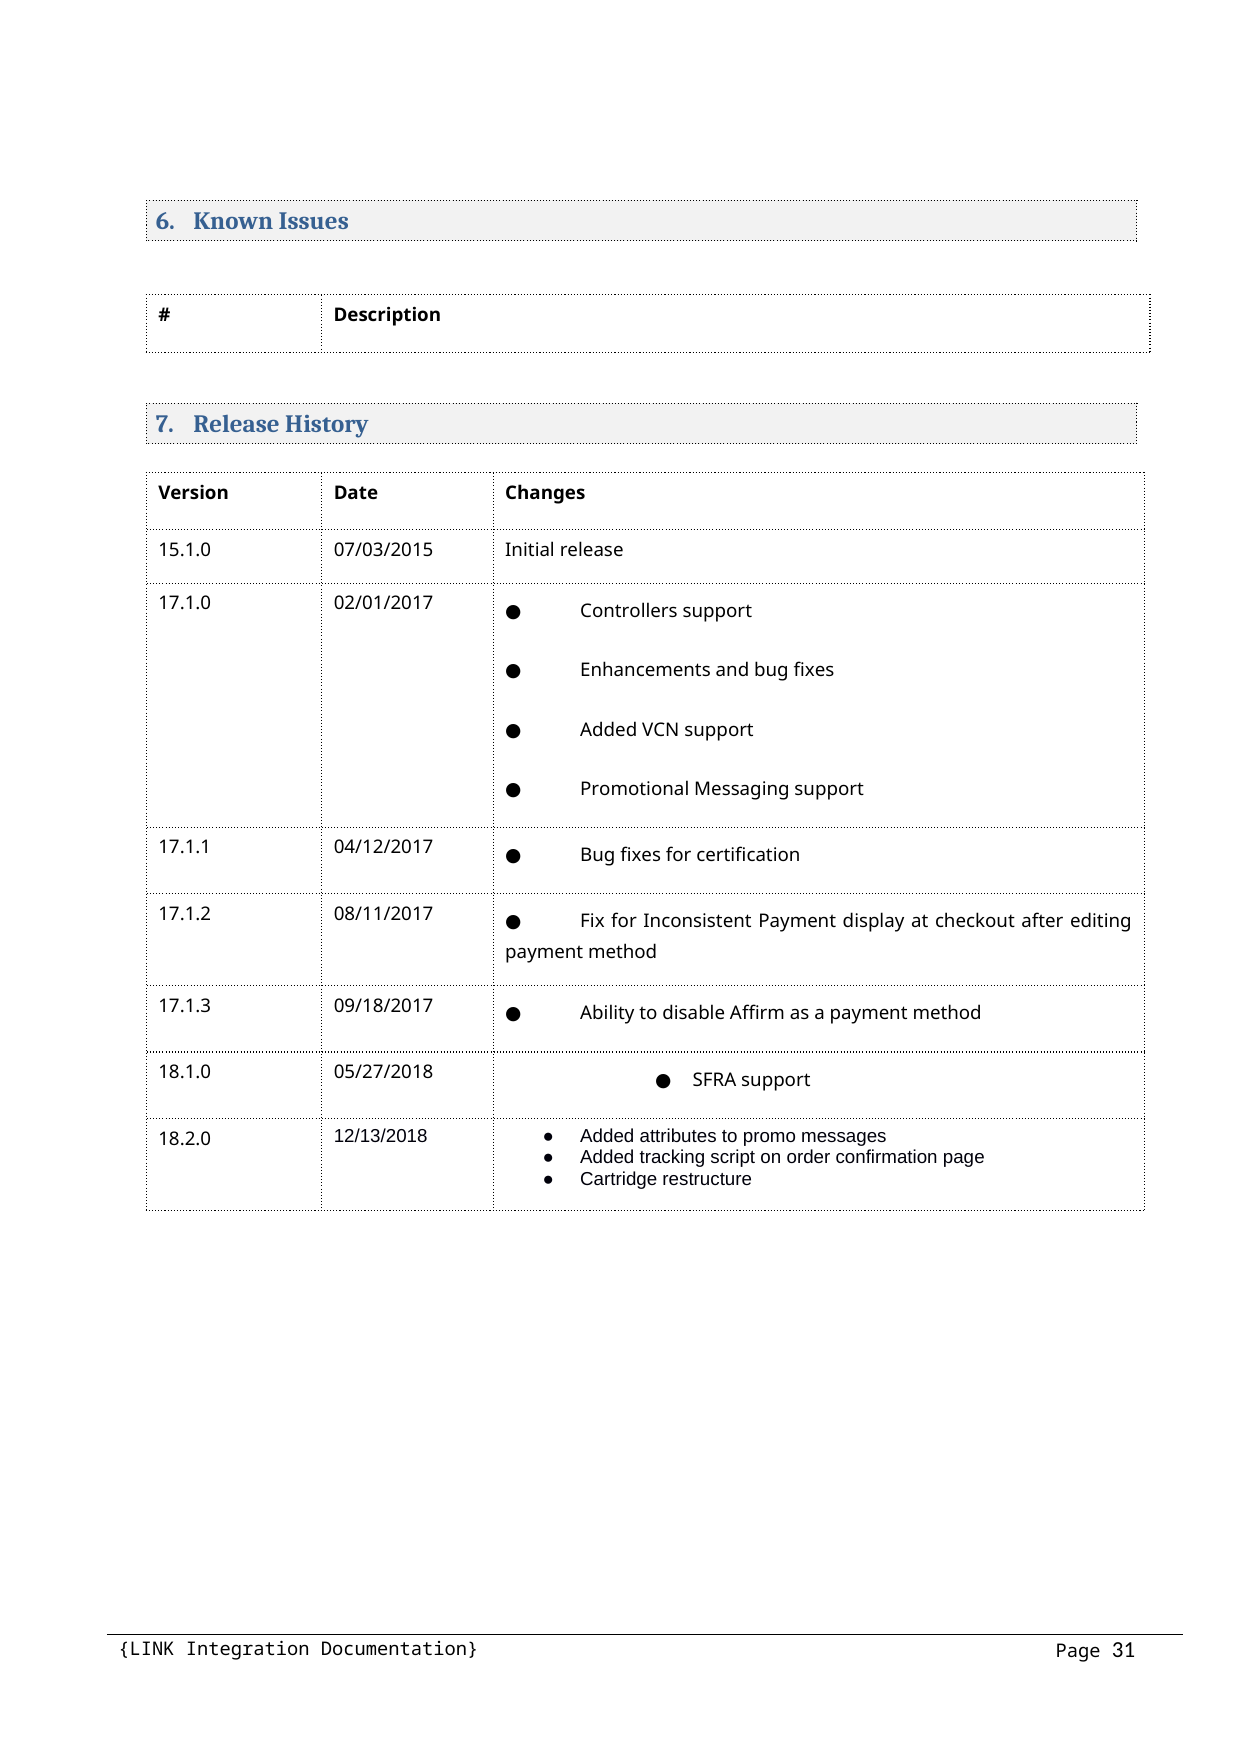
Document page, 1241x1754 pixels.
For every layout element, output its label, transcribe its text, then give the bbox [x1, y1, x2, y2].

subtitle Known Issues [146, 200, 1137, 241]
table_header Version [146, 472, 321, 529]
table_cell 18.1.0 [146, 1051, 321, 1118]
table_cell 15.1.0 [146, 529, 321, 583]
table_cell Fix for Inconsistent Payment display at checkout after editing payment method [493, 893, 1144, 985]
table_cell Controllers support Enhancements and bug fixes Added VCN support Promotional Messaging support [493, 583, 1144, 827]
table_header Date [321, 472, 493, 529]
table_cell 09/18/2017 [321, 985, 493, 1051]
table_cell 17.1.1 [146, 827, 321, 893]
table_cell 17.1.0 [146, 583, 321, 827]
table_cell 05/27/2018 [321, 1051, 493, 1118]
table_header Description [321, 294, 1150, 352]
table_cell SFRA support [493, 1051, 1144, 1118]
table_cell Added attributes to promo messages Added tracking script on order confirmation page Cartridge restructure [493, 1118, 1144, 1210]
table_header # [146, 294, 321, 352]
table_cell 17.1.3 [146, 985, 321, 1051]
table_cell Bug fixes for certification [493, 827, 1144, 893]
table_cell 17.1.2 [146, 893, 321, 985]
table_cell Initial release [493, 529, 1144, 583]
table_cell 07/03/2015 [321, 529, 493, 583]
table_header Changes [493, 472, 1144, 529]
table_cell Ability to disable Affirm as a payment method [493, 985, 1144, 1051]
table_cell 08/11/2017 [321, 893, 493, 985]
subtitle Release History [146, 403, 1137, 444]
table_cell 04/12/2017 [321, 827, 493, 893]
table_cell 02/01/2017 [321, 583, 493, 827]
table_cell 12/13/2018 [321, 1118, 493, 1210]
table_cell 18.2.0 [146, 1118, 321, 1210]
